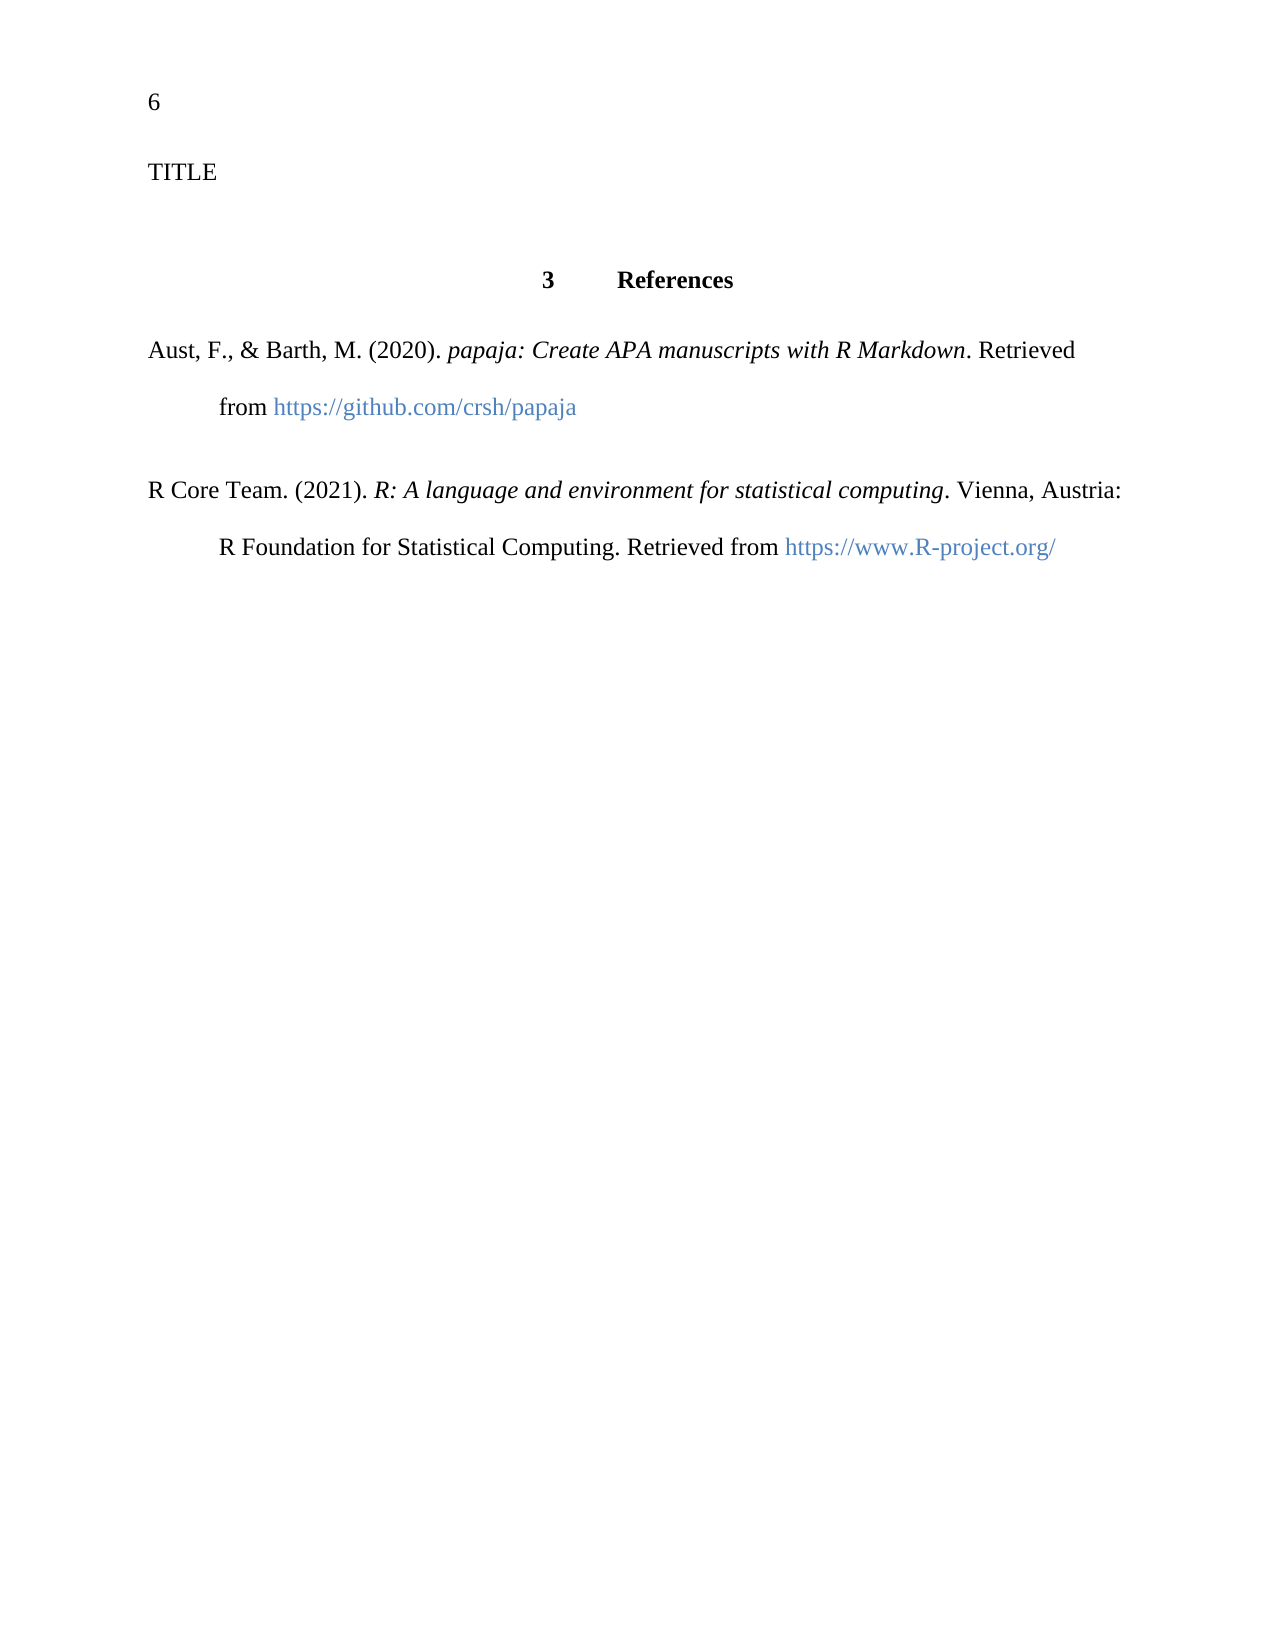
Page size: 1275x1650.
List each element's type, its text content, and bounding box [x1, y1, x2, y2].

text R Core Team. (2021). R: A language and environment for statistical computing. Vienna, Austria: R Foundation for Statistical Computing. Retrieved from https://www.R-project.org/ [148, 475, 1127, 561]
text Aust, F., & Barth, M. (2020). papaja: Create APA manuscripts with R Markdown. Retrieved from https://github.com/crsh/papaja [148, 335, 1127, 421]
subtitle 3 References [148, 265, 1127, 294]
